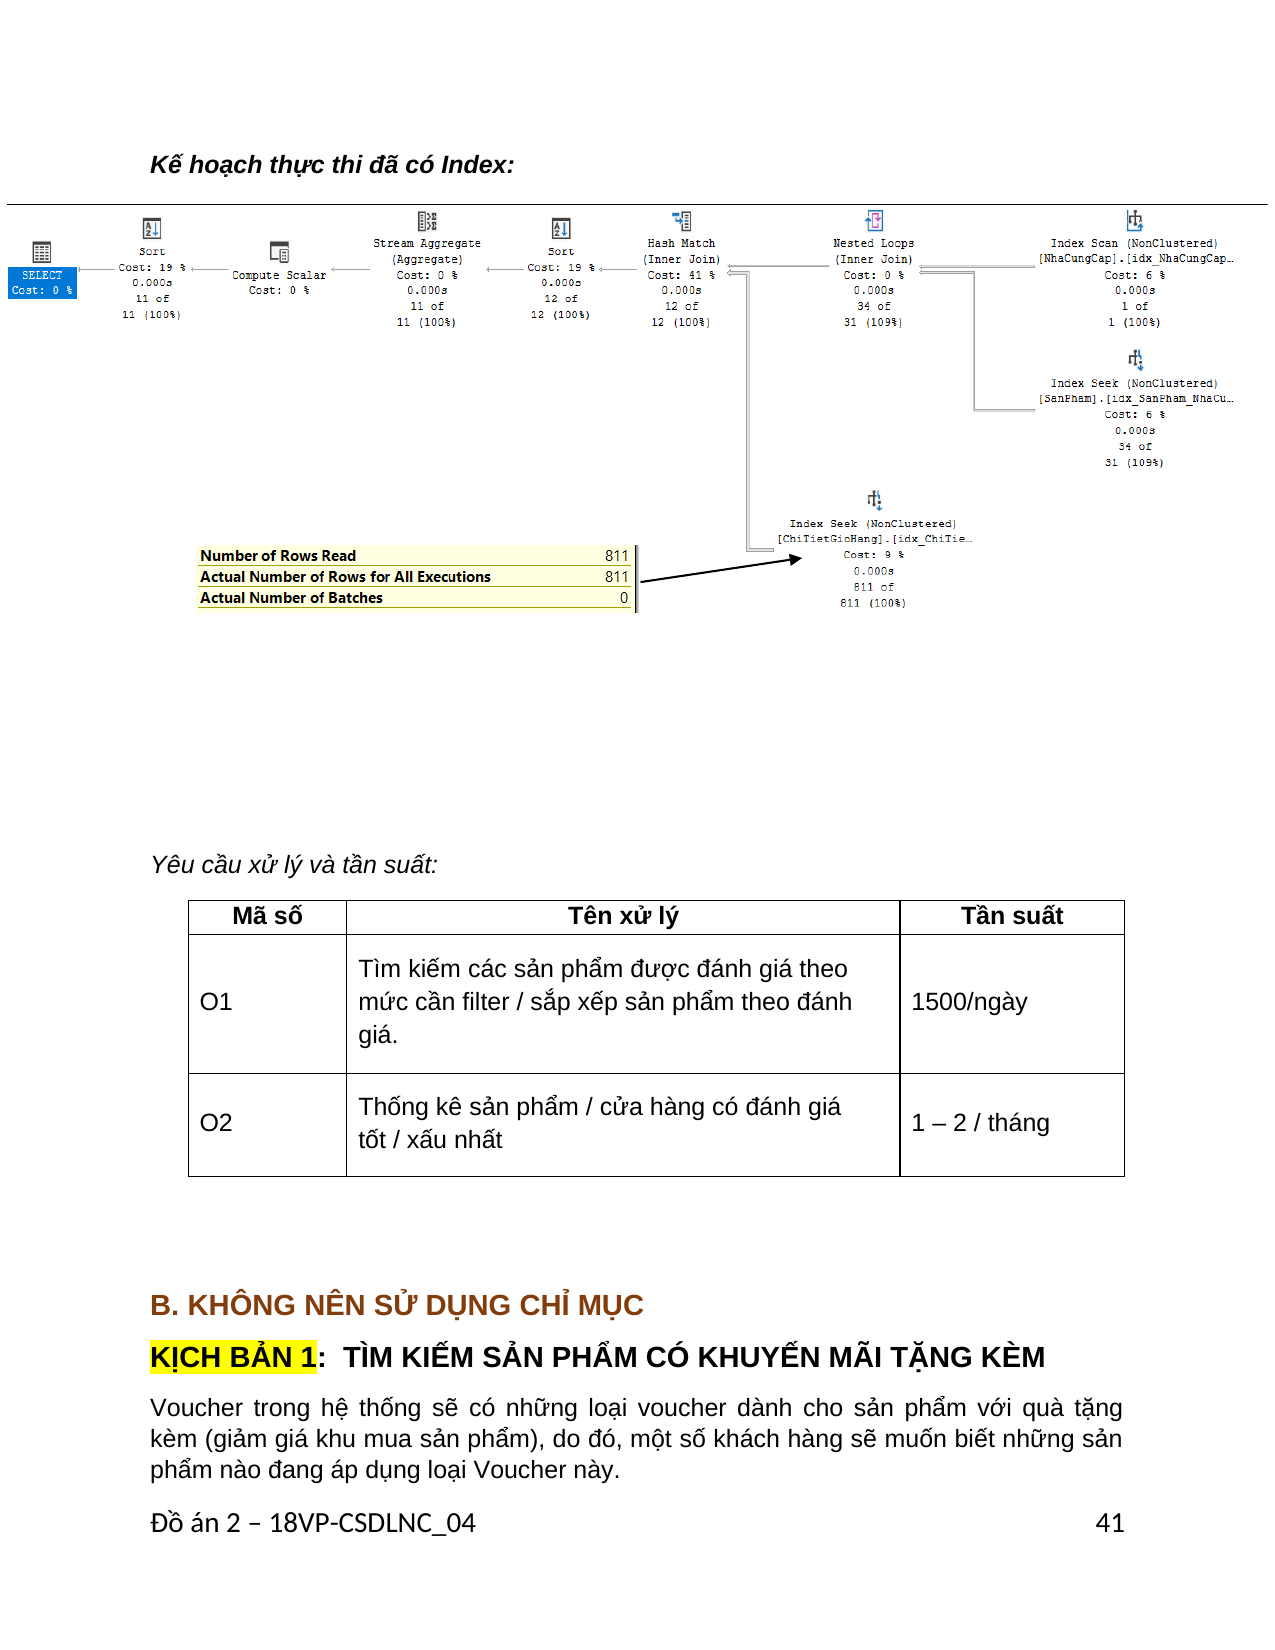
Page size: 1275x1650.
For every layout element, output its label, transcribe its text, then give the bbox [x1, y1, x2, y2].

text Kế hoạch thực thi đã có Index: [150, 150, 1125, 179]
table_cell 1500/ngày [901, 935, 1124, 1073]
table_cell Tìm kiếm các sản phẩm được đánh giá theo mức cần filter / sắp xếp sản phẩm theo đánh giá. [347, 935, 899, 1073]
text KỊCH BẢN 1: TÌM KIẾM SẢN PHẨM CÓ KHUYẾN MÃI TẶNG KÈM [317, 1340, 1125, 1374]
list KHÔNG NÊN SỬ DỤNG CHỈ MỤC [150, 1287, 1125, 1321]
text Yêu cầu xử lý và tần suất: [150, 850, 1125, 879]
table_cell O2 [189, 1074, 346, 1176]
table_header Mã số [189, 901, 346, 934]
table_cell 1 – 2 / tháng [901, 1074, 1124, 1176]
picture [5, 202, 1267, 636]
table_cell O1 [189, 935, 346, 1073]
table_header Tên xử lý [347, 901, 899, 934]
text Voucher trong hệ thống sẽ có những loại voucher dành cho sản phẩm với quà tặng kèm (giảm giá khu mua sản phẩm), do đó, một số khách hàng sẽ muốn biết những sản phẩm nào đang áp dụng loại Voucher này. [150, 1393, 1125, 1484]
table_header Tần suất [901, 901, 1124, 934]
table_cell Thống kê sản phẩm / cửa hàng có đánh giá tốt / xấu nhất [347, 1074, 899, 1176]
